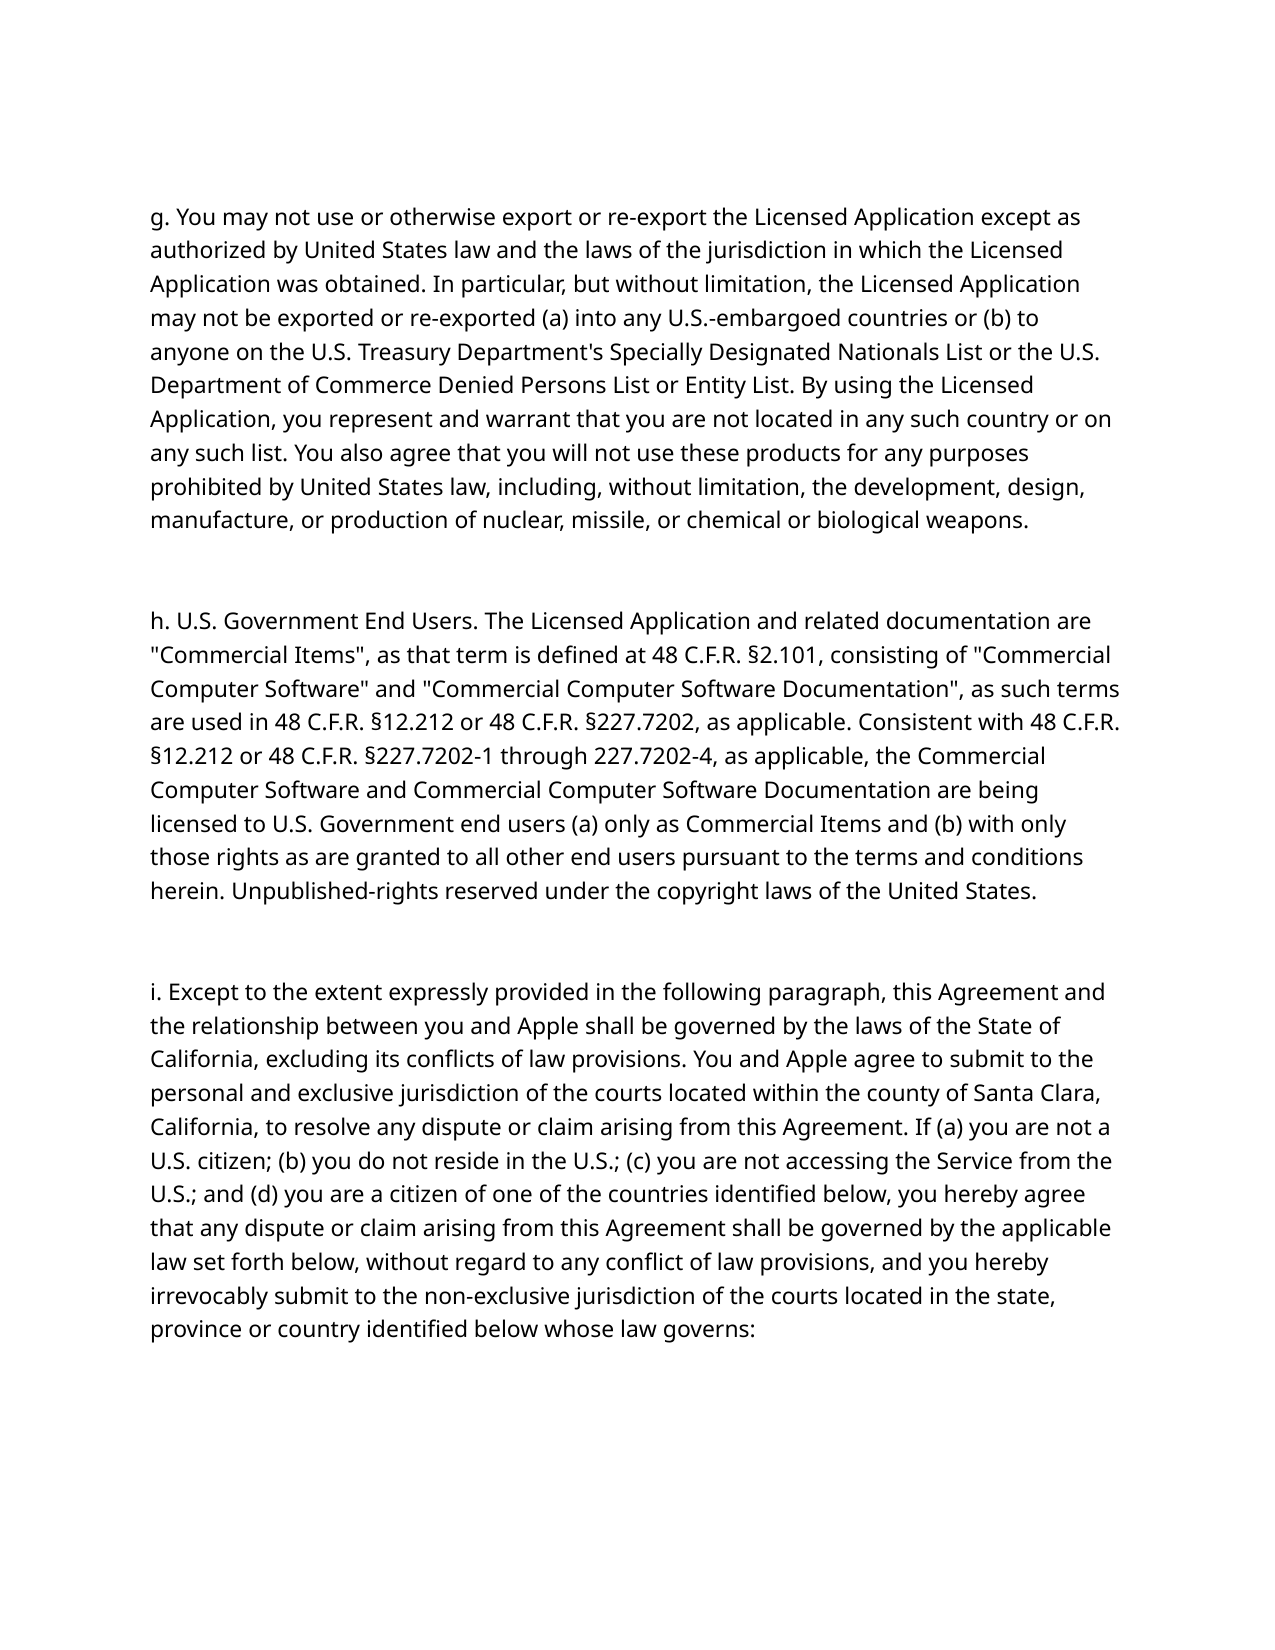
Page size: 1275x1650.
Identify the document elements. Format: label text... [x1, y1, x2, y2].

text i. Except to the extent expressly provided in the following paragraph, this Agreement and the relationship between you and Apple shall be governed by the laws of the State of California, excluding its conflicts of law provisions. You and Apple agree to submit to the personal and exclusive jurisdiction of the courts located within the county of Santa Clara, California, to resolve any dispute or claim arising from this Agreement. If (a) you are not a U.S. citizen; (b) you do not reside in the U.S.; (c) you are not accessing the Service from the U.S.; and (d) you are a citizen of one of the countries identified below, you hereby agree that any dispute or claim arising from this Agreement shall be governed by the applicable law set forth below, without regard to any conflict of law provisions, and you hereby irrevocably submit to the non-exclusive jurisdiction of the courts located in the state, province or country identified below whose law governs: [150, 976, 1125, 1344]
text h. U.S. Government End Users. The Licensed Application and related documentation are "Commercial Items", as that term is defined at 48 C.F.R. §2.101, consisting of "Commercial Computer Software" and "Commercial Computer Software Documentation", as such terms are used in 48 C.F.R. §12.212 or 48 C.F.R. §227.7202, as applicable. Consistent with 48 C.F.R. §12.212 or 48 C.F.R. §227.7202-1 through 227.7202-4, as applicable, the Commercial Computer Software and Commercial Computer Software Documentation are being licensed to U.S. Government end users (a) only as Commercial Items and (b) with only those rights as are granted to all other end users pursuant to the terms and conditions herein. Unpublished-rights reserved under the copyright laws of the United States. [150, 605, 1125, 906]
text g. You may not use or otherwise export or re-export the Licensed Application except as authorized by United States law and the laws of the jurisdiction in which the Licensed Application was obtained. In particular, but without limitation, the Licensed Application may not be exported or re-exported (a) into any U.S.-embargoed countries or (b) to anyone on the U.S. Treasury Department's Specially Designated Nationals List or the U.S. Department of Commerce Denied Persons List or Entity List. By using the Licensed Application, you represent and warrant that you are not located in any such country or on any such list. You also agree that you will not use these products for any purposes prohibited by United States law, including, without limitation, the development, design, manufacture, or production of nuclear, missile, or chemical or biological weapons. [150, 200, 1125, 535]
